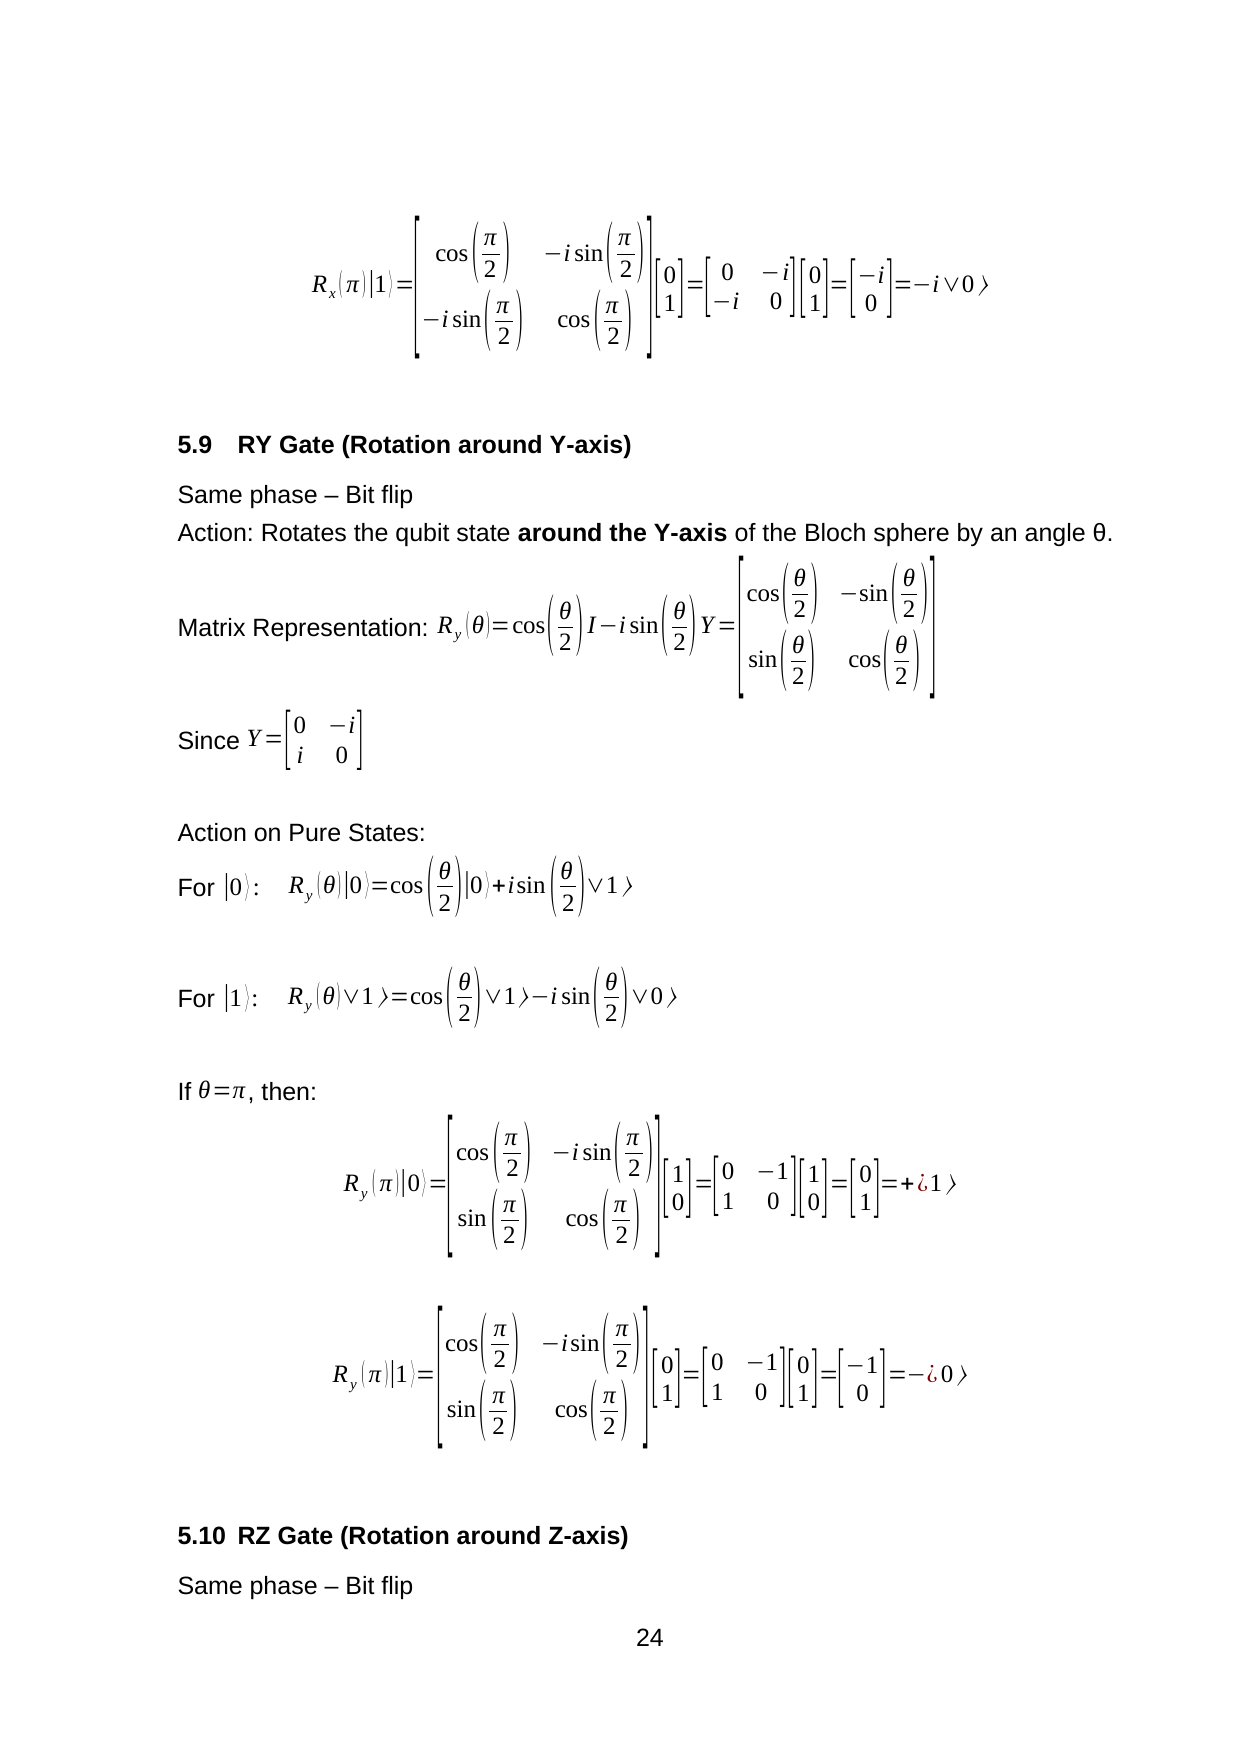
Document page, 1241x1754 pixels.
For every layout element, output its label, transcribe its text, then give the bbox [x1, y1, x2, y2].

text If , then: [177, 1076, 1122, 1105]
subtitle RZ Gate (Rotation around Z-axis) [177, 1521, 1122, 1549]
text For [177, 855, 1122, 920]
text For [177, 966, 1122, 1031]
text Action: Rotates the qubit state around the Y-axis of the Bloch sphere by an angle θ. [177, 518, 1122, 546]
text Same phase – Bit flip [177, 1571, 1122, 1599]
subtitle RY Gate (Rotation around Y-axis) [177, 431, 1122, 459]
text Since [177, 709, 1122, 772]
text Action on Pure States: [177, 817, 1122, 846]
text Same phase – Bit flip [177, 480, 1122, 509]
text Matrix Representation: [177, 555, 1122, 700]
